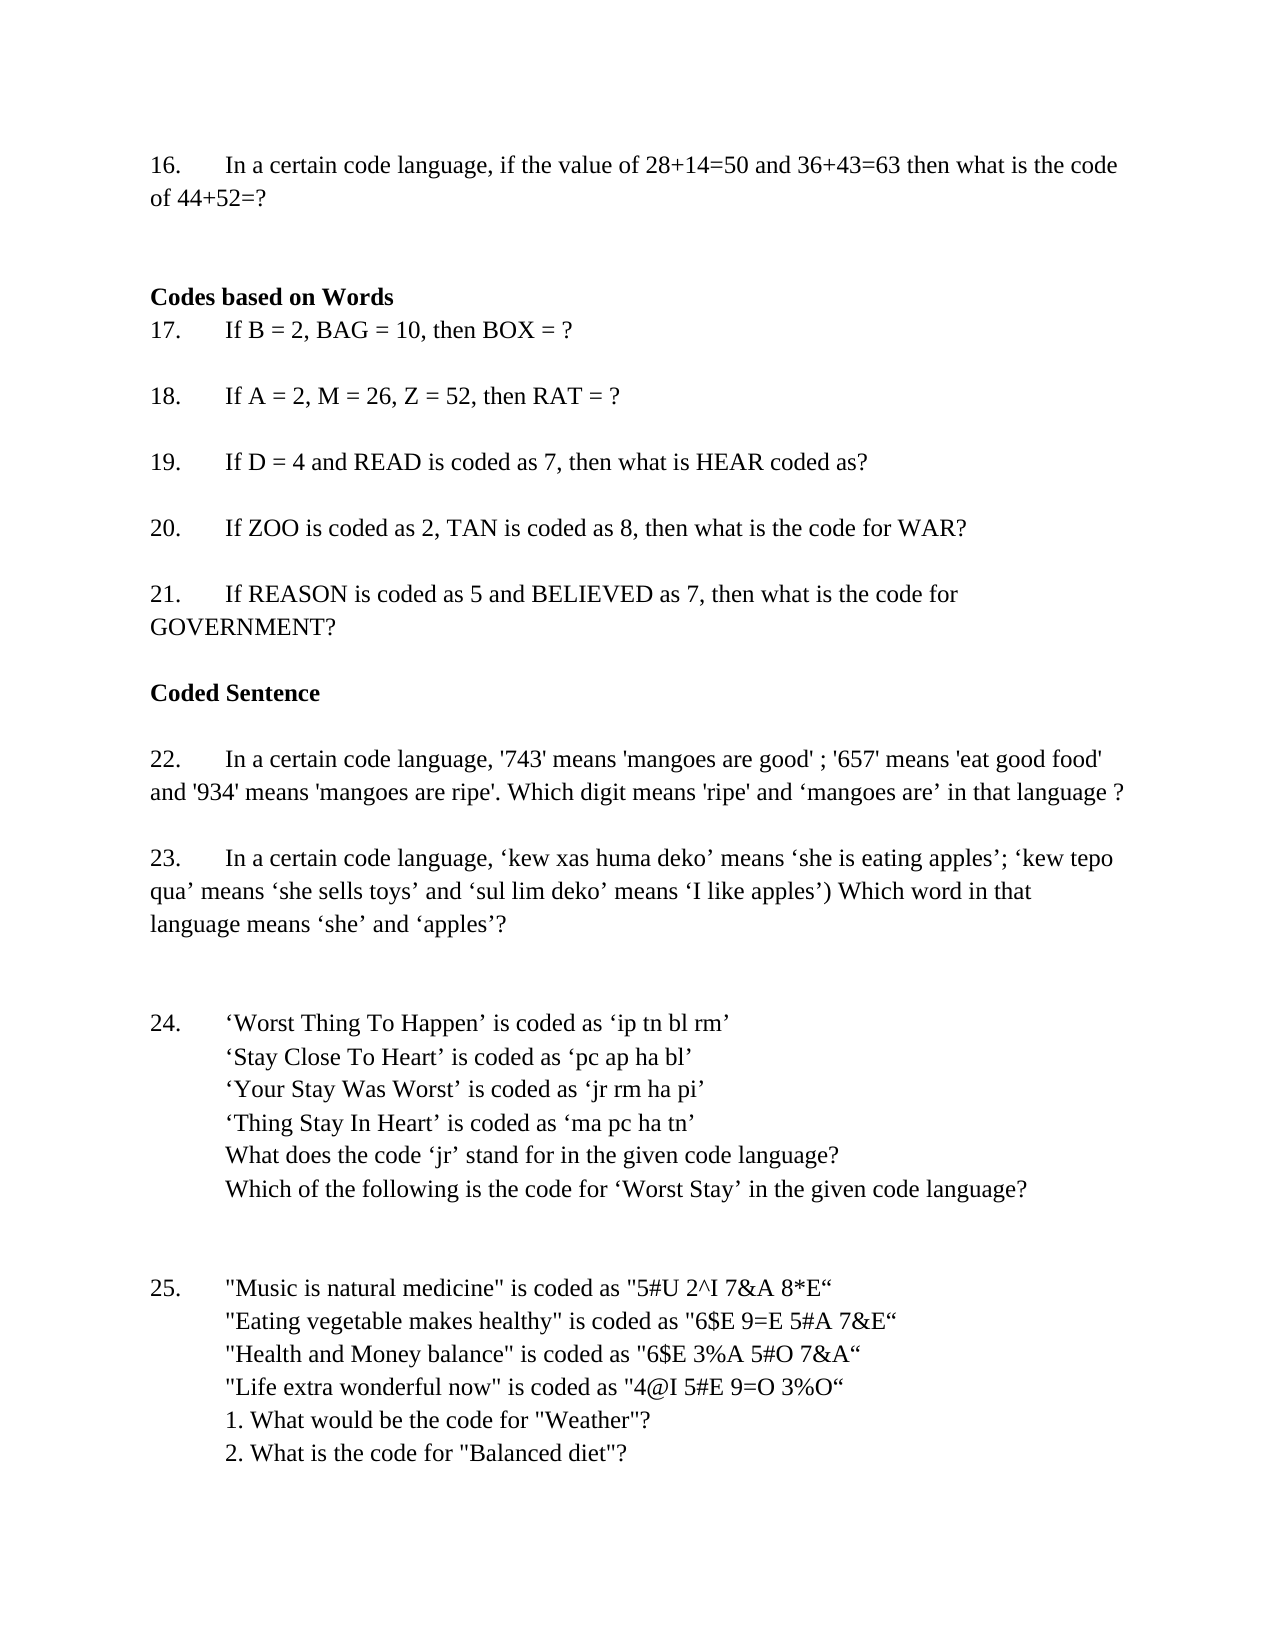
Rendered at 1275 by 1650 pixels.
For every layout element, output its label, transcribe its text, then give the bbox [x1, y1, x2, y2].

text 21. If REASON is coded as 5 and BELIEVED as 7, then what is the code for GOVERNMENT? [150, 579, 1125, 641]
text "Health and Money balance" is coded as "6$E 3%A 5#O 7&A“ [150, 1339, 1125, 1367]
text and '934' means 'mangoes are ripe'. Which digit means 'ripe' and ‘mangoes are’ in that language ? [150, 777, 1125, 806]
text 2. What is the code for "Balanced diet"? [150, 1438, 1125, 1467]
text 19. If D = 4 and READ is coded as 7, then what is HEAR coded as? [150, 447, 1125, 476]
text ‘Thing Stay In Heart’ is coded as ‘ma pc ha tn’ [150, 1108, 1125, 1136]
text 22. In a certain code language, '743' means 'mangoes are good' ; '657' means 'eat good food' [150, 744, 1125, 773]
text qua’ means ‘she sells toys’ and ‘sul lim deko’ means ‘I like apples’) Which word in that [150, 876, 1125, 905]
text 24. ‘Worst Thing To Happen’ is coded as ‘ip tn bl rm’ [150, 1008, 1125, 1037]
text 1. What would be the code for "Weather"? [150, 1405, 1125, 1433]
text Which of the following is the code for ‘Worst Stay’ in the given code language? [150, 1174, 1125, 1202]
text 18. If A = 2, M = 26, Z = 52, then RAT = ? [150, 381, 1125, 410]
text "Life extra wonderful now" is coded as "4@I 5#E 9=O 3%O“ [150, 1372, 1125, 1401]
text language means ‘she’ and ‘apples’? [150, 909, 1125, 938]
text 23. In a certain code language, ‘kew xas huma deko’ means ‘she is eating apples’; ‘kew tepo [150, 843, 1125, 872]
text 25. "Music is natural medicine" is coded as "5#U 2^I 7&A 8*E“ [150, 1273, 1125, 1301]
text "Eating vegetable makes healthy" is coded as "6$E 9=E 5#A 7&E“ [150, 1306, 1125, 1334]
text ‘Stay Close To Heart’ is coded as ‘pc ap ha bl’ [150, 1042, 1125, 1070]
text 17. If B = 2, BAG = 10, then BOX = ? [150, 315, 1125, 344]
text Codes based on Words [150, 282, 1125, 311]
text 16. In a certain code language, if the value of 28+14=50 and 36+43=63 then what is the code of 44+52=? [150, 150, 1125, 212]
text Coded Sentence [150, 678, 1125, 707]
text 20. If ZOO is coded as 2, TAN is coded as 8, then what is the code for WAR? [150, 513, 1125, 542]
text ‘Your Stay Was Worst’ is coded as ‘jr rm ha pi’ [150, 1074, 1125, 1103]
text What does the code ‘jr’ stand for in the given code language? [225, 1141, 1125, 1169]
